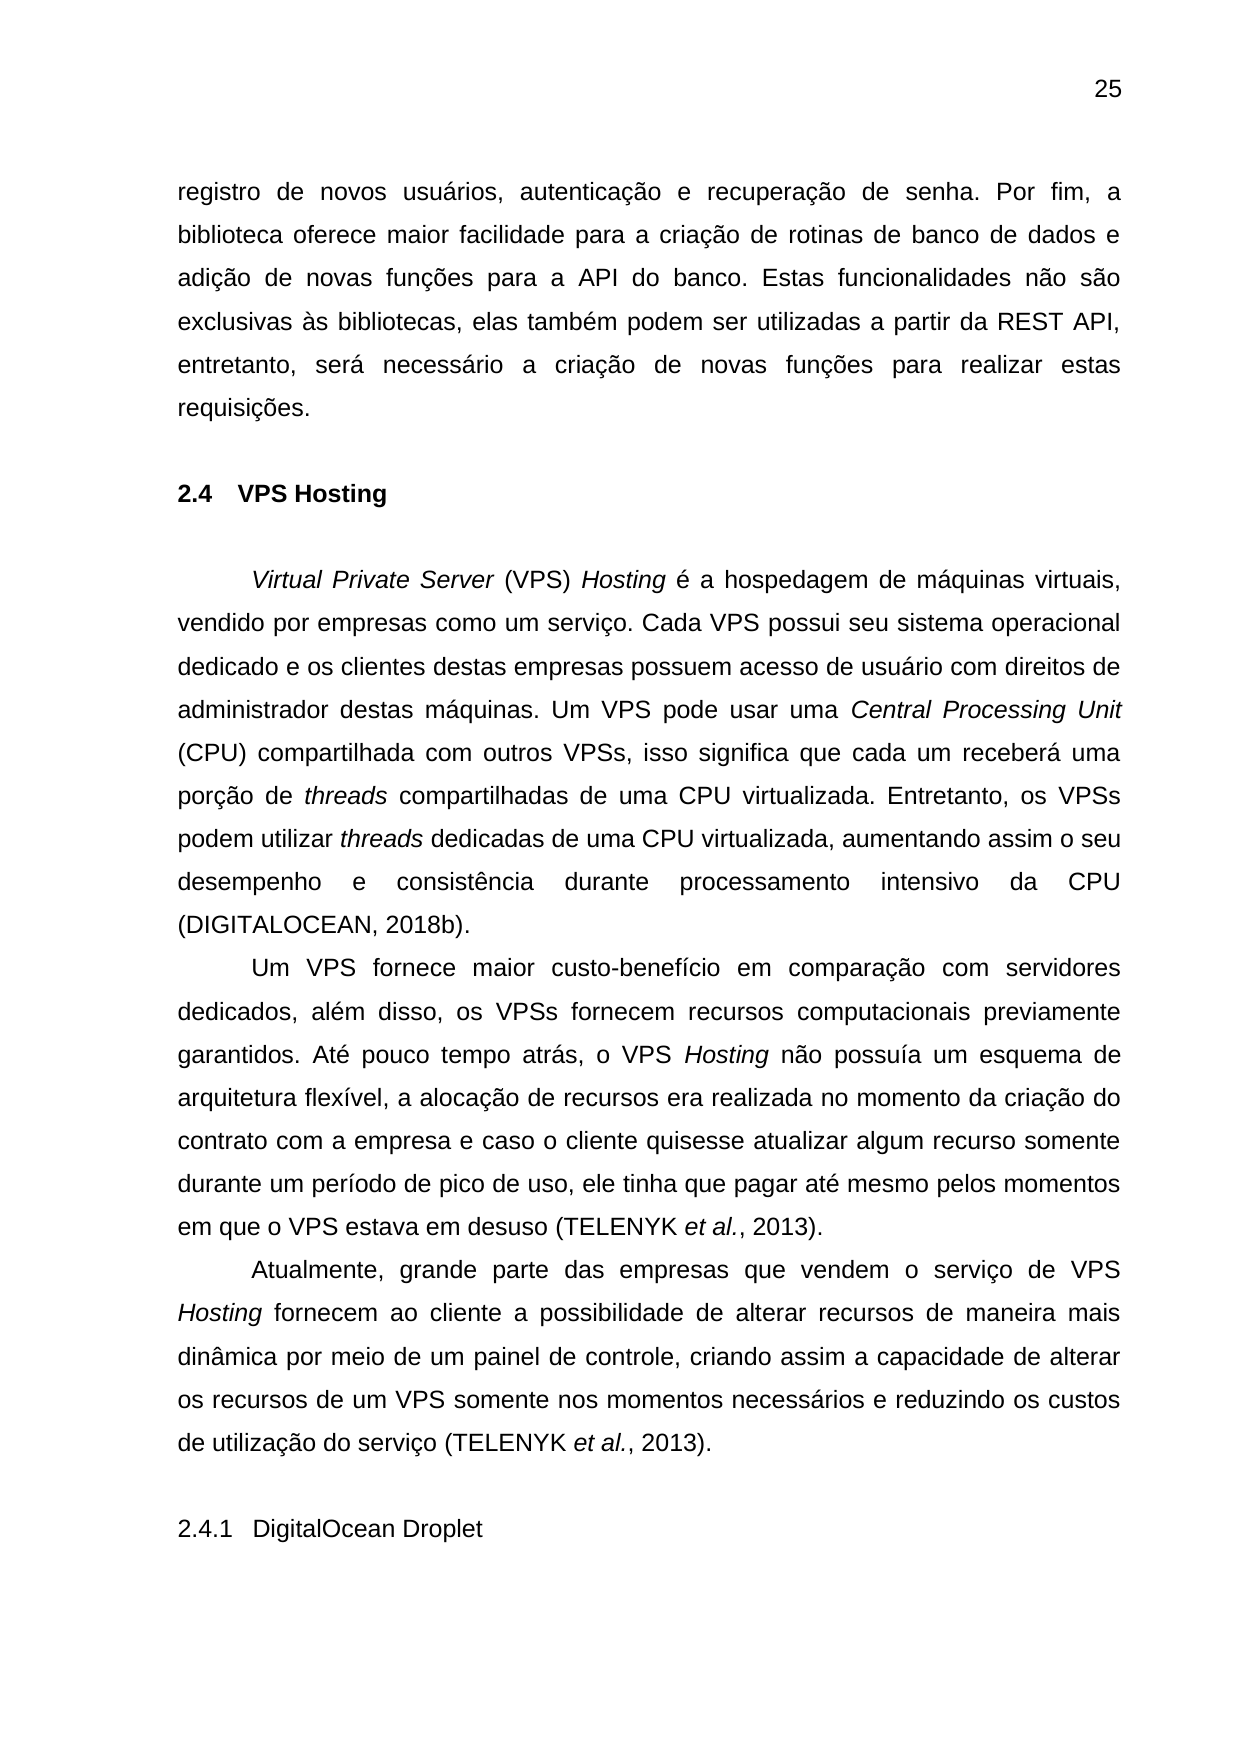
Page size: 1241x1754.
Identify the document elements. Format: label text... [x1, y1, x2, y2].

subtitle VPS Hosting [177, 479, 1122, 508]
text Virtual Private Server (VPS) Hosting é a hospedagem de máquinas virtuais, vendido por empresas como um serviço. Cada VPS possui seu sistema operacional dedicado e os clientes destas empresas possuem acesso de usuário com direitos de administrador destas máquinas. Um VPS pode usar uma Central Processing Unit (CPU) compartilhada com outros VPSs, isso significa que cada um receberá uma porção de threads compartilhadas de uma CPU virtualizada. Entretanto, os VPSs podem utilizar threads dedicadas de uma CPU virtualizada, aumentando assim o seu desempenho e consistência durante processamento intensivo da CPU (DIGITALOCEAN, 2018b). [177, 565, 1122, 939]
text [177, 177, 1122, 422]
subtitle DigitalOcean Droplet [177, 1514, 1122, 1543]
text Atualmente, grande parte das empresas que vendem o serviço de VPS Hosting fornecem ao cliente a possibilidade de alterar recursos de maneira mais dinâmica por meio de um painel de controle, criando assim a capacidade de alterar os recursos de um VPS somente nos momentos necessários e reduzindo os custos de utilização do serviço (TELENYK et al., 2013). [177, 1255, 1122, 1457]
text Um VPS fornece maior custo-benefício em comparação com servidores dedicados, além disso, os VPSs fornecem recursos computacionais previamente garantidos. Até pouco tempo atrás, o VPS Hosting não possuía um esquema de arquitetura flexível, a alocação de recursos era realizada no momento da criação do contrato com a empresa e caso o cliente quisesse atualizar algum recurso somente durante um período de pico de uso, ele tinha que pagar até mesmo pelos momentos em que o VPS estava em desuso (TELENYK et al., 2013). [177, 953, 1122, 1241]
